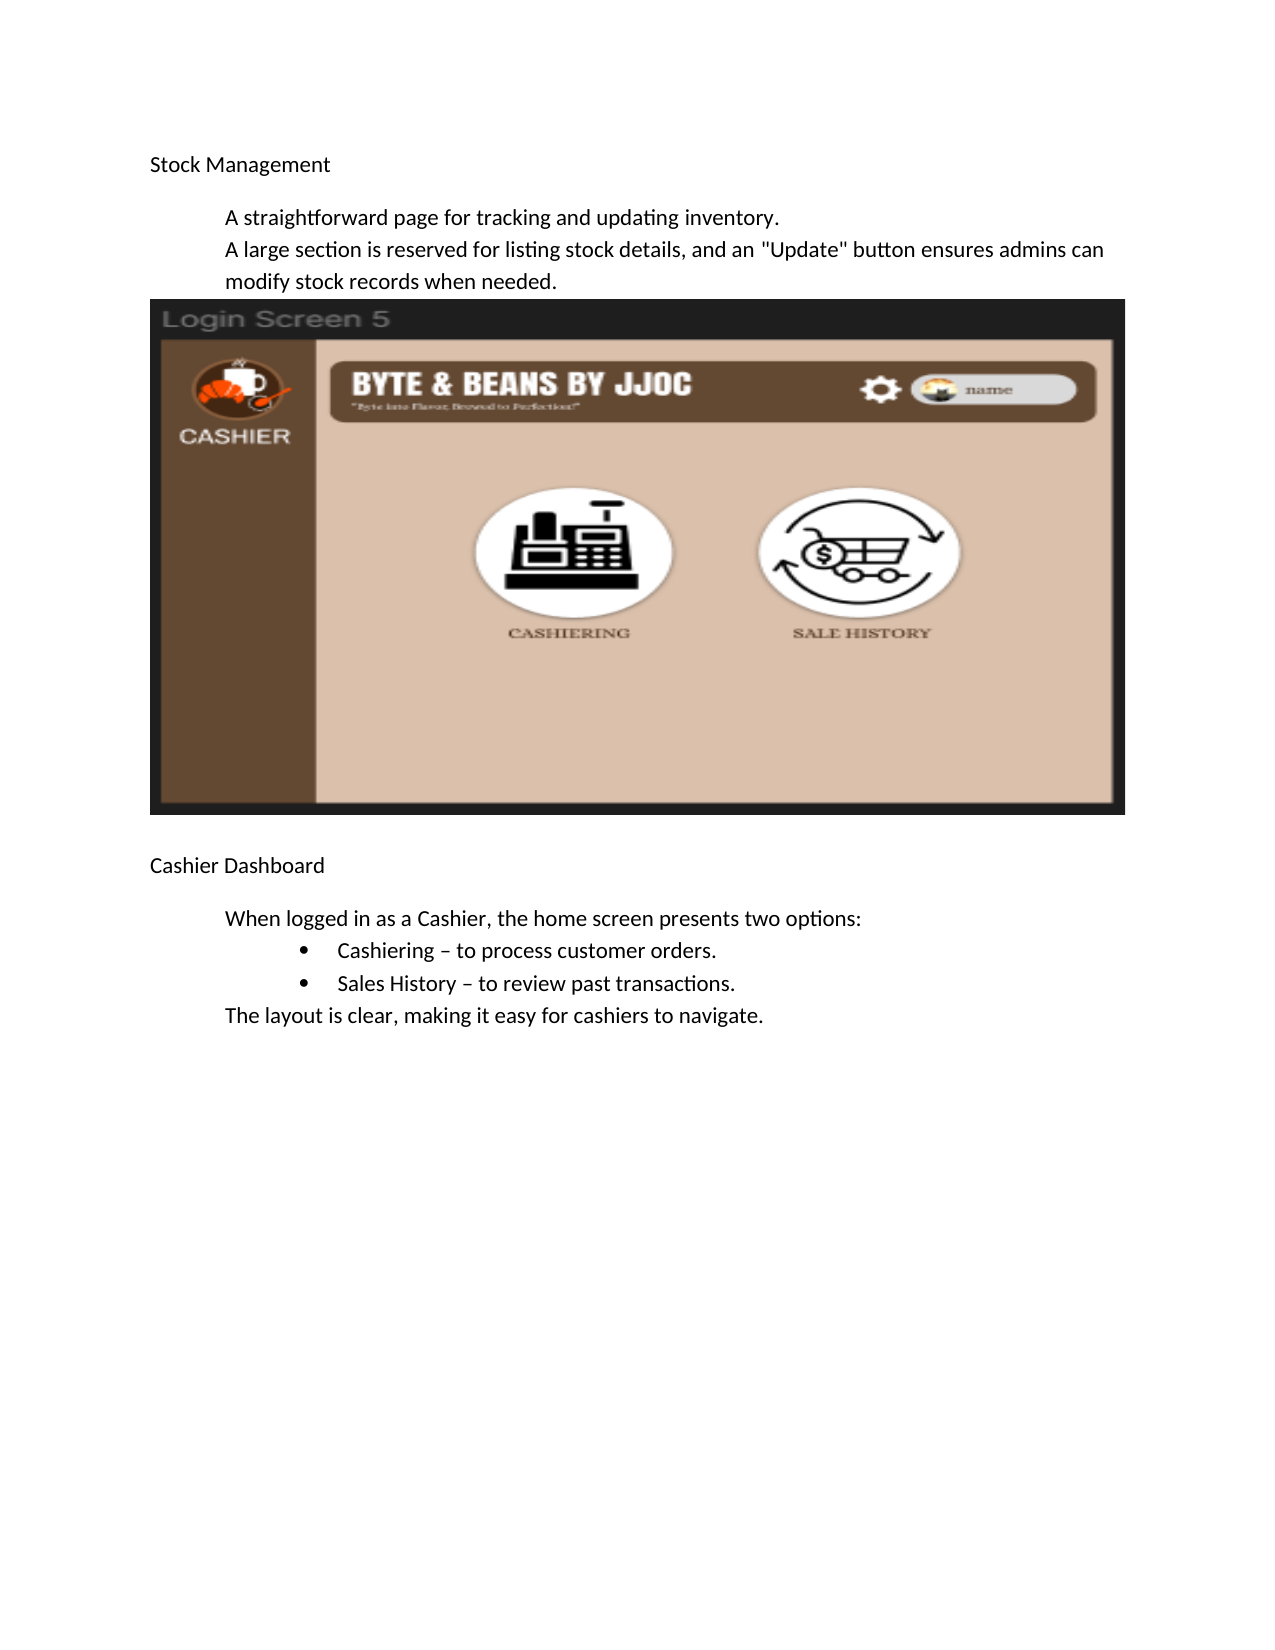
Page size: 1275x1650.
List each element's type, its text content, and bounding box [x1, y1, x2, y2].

text A straightforward page for tracking and updating inventory. [225, 203, 1125, 231]
list Cashiering – to process customer orders. [300, 937, 1125, 964]
text The layout is clear, making it easy for cashiers to navigate. [225, 1001, 1125, 1029]
picture [150, 299, 1125, 815]
text When logged in as a Cashier, the home screen presents two options: [225, 904, 1125, 932]
text Cashier Dashboard [150, 851, 1125, 879]
list Sales History – to review past transactions. [300, 969, 1125, 997]
text A large section is reserved for listing stock details, and an "Update" button ensures admins can modify stock records when needed. [225, 235, 1125, 295]
text Stock Management [150, 150, 1125, 178]
